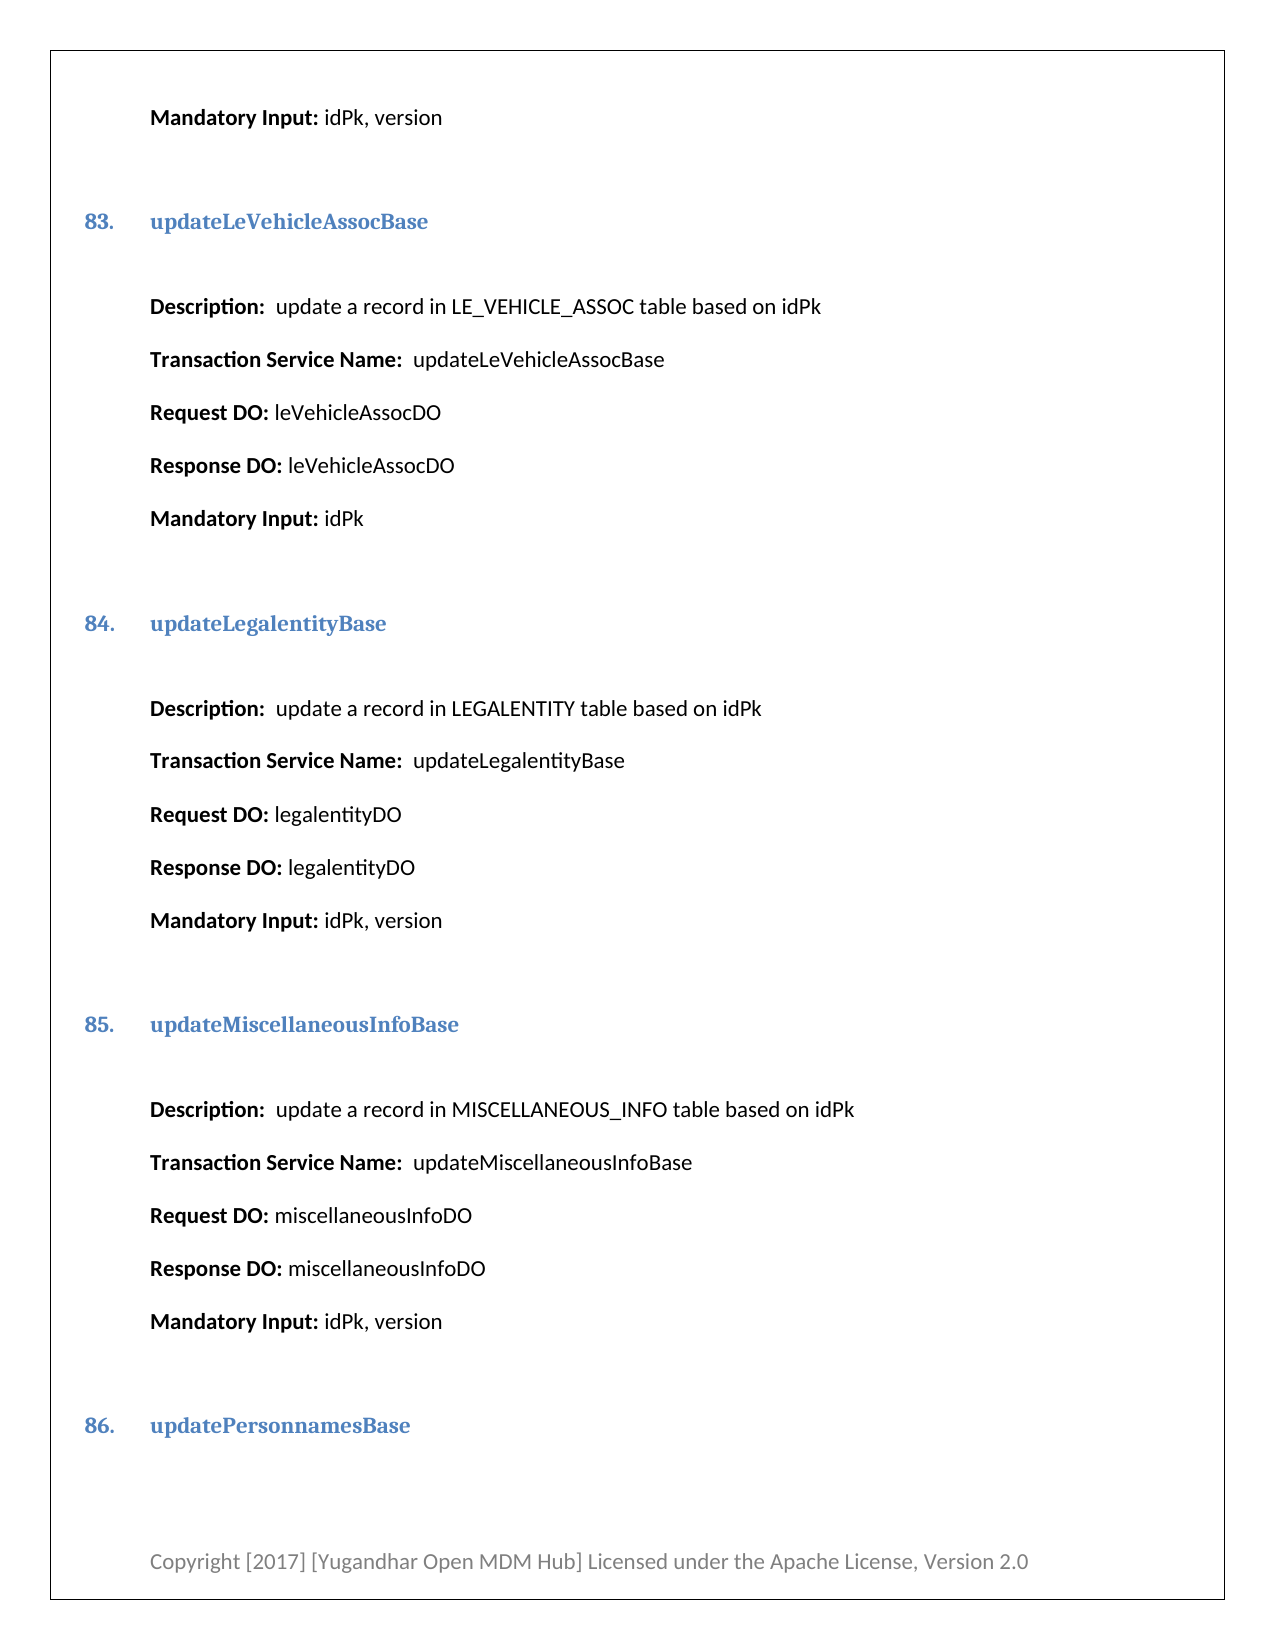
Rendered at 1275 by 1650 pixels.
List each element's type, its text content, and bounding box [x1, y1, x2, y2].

text Transaction Service Name: updateMiscellaneousInfoBase [150, 1148, 1125, 1176]
text Transaction Service Name: updateLeVehicleAssocBase [150, 345, 1125, 373]
text Request DO: leVehicleAssocDO [150, 398, 1125, 426]
text Mandatory Input: idPk, version [150, 906, 1125, 934]
text Request DO: legalentityDO [150, 800, 1125, 828]
text Description: update a record in MISCELLANEOUS_INFO table based on idPk [150, 1095, 1125, 1123]
subtitle updateLeVehicleAssocBase [84, 209, 1125, 235]
subtitle updatePersonnamesBase [84, 1413, 1125, 1439]
text Response DO: legalentityDO [150, 853, 1125, 881]
text Response DO: leVehicleAssocDO [150, 451, 1125, 479]
text Response DO: miscellaneousInfoDO [150, 1254, 1125, 1282]
text Description: update a record in LE_VEHICLE_ASSOC table based on idPk [150, 292, 1125, 320]
subtitle updateLegalentityBase [84, 610, 1125, 637]
text Transaction Service Name: updateLegalentityBase [150, 747, 1125, 775]
subtitle updateMiscellaneousInfoBase [84, 1012, 1125, 1038]
text Mandatory Input: idPk, version [150, 103, 1125, 131]
text Mandatory Input: idPk, version [150, 1307, 1125, 1335]
text Mandatory Input: idPk [150, 504, 1125, 532]
text Description: update a record in LEGALENTITY table based on idPk [150, 694, 1125, 722]
text Request DO: miscellaneousInfoDO [150, 1201, 1125, 1229]
